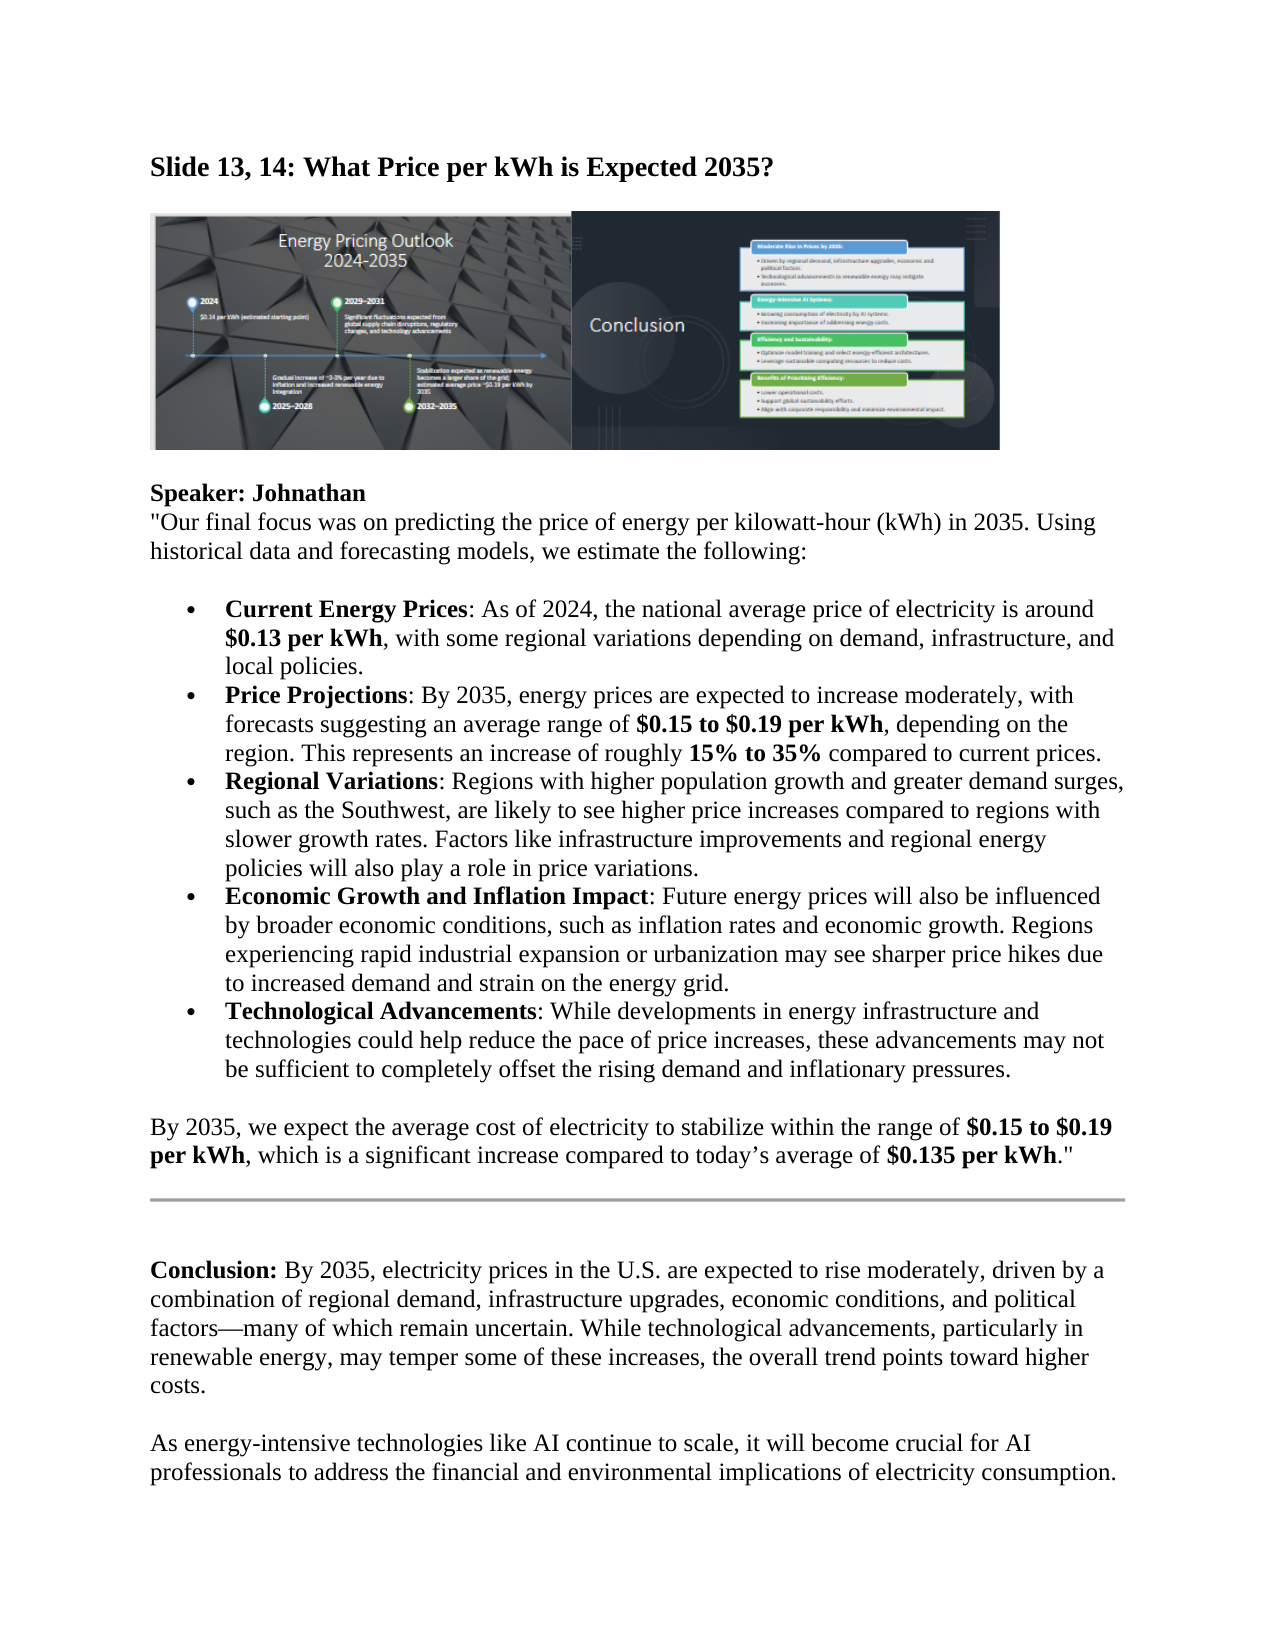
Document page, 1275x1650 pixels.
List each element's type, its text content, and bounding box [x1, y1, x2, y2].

text Conclusion: By 2035, electricity prices in the U.S. are expected to rise moderately, driven by a combination of regional demand, infrastructure upgrades, economic conditions, and political factors—many of which remain uncertain. While technological advancements, particularly in renewable energy, may temper some of these increases, the overall trend points toward higher costs. [150, 1256, 1125, 1399]
text By 2035, we expect the average cost of electricity to stabilize within the range of $0.15 to $0.19 per kWh, which is a significant increase compared to today’s average of $0.135 per kWh." [150, 1112, 1125, 1169]
list Price Projections: By 2035, energy prices are expected to increase moderately, with forecasts suggesting an average range of $0.15 to $0.19 per kWh, depending on the region. This represents an increase of roughly 15% to 35% compared to current prices. [187, 680, 1125, 766]
picture [150, 211, 1001, 450]
text Slide 13, 14: What Price per kWh is Expected 2035? [150, 150, 1125, 182]
list Technological Advancements: While developments in energy infrastructure and technologies could help reduce the pace of price increases, these advancements may not be sufficient to completely offset the rising demand and inflationary pressures. [187, 996, 1125, 1083]
list Regional Variations: Regions with higher population growth and greater demand surges, such as the Southwest, are likely to see higher price increases compared to regions with slower growth rates. Factors like infrastructure improvements and regional energy policies will also play a role in price variations. [187, 766, 1125, 881]
list Current Energy Prices: As of 2024, the national average price of electricity is around $0.13 per kWh, with some regional variations depending on demand, infrastructure, and local policies. [187, 594, 1125, 680]
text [150, 1428, 1125, 1486]
text Speaker: Johnathan "Our final focus was on predicting the price of energy per kilowatt-hour (kWh) in 2035. Using historical data and forecasting models, we estimate the following: [150, 478, 1125, 565]
list Economic Growth and Inflation Impact: Future energy prices will also be influenced by broader economic conditions, such as inflation rates and economic growth. Regions experiencing rapid industrial expansion or urbanization may see sharper price hikes due to increased demand and strain on the energy grid. [187, 881, 1125, 996]
